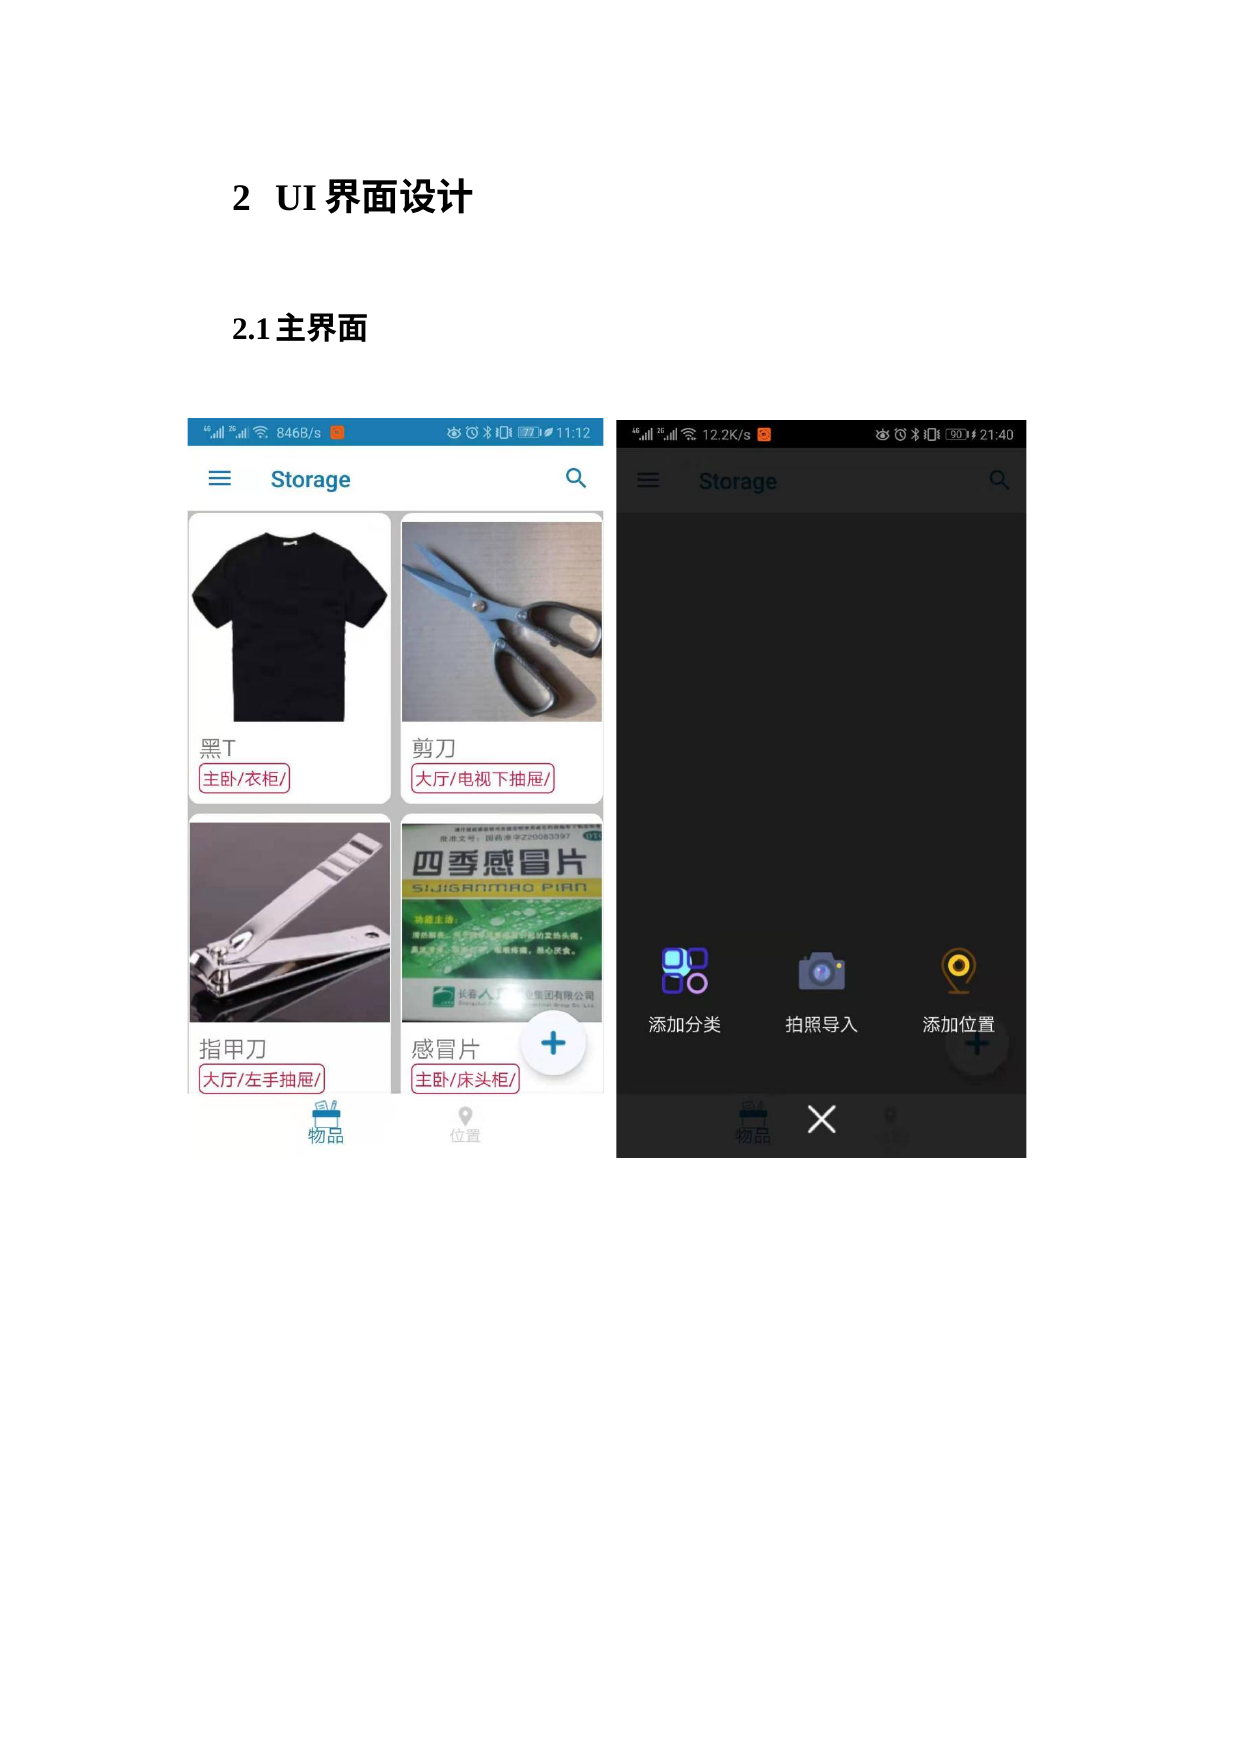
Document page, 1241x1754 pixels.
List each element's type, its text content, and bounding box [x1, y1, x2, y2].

subtitle UI界面设计 [232, 162, 1053, 227]
picture [616, 420, 1027, 1158]
subtitle 主界面 [187, 294, 1053, 359]
picture [187, 418, 604, 1158]
